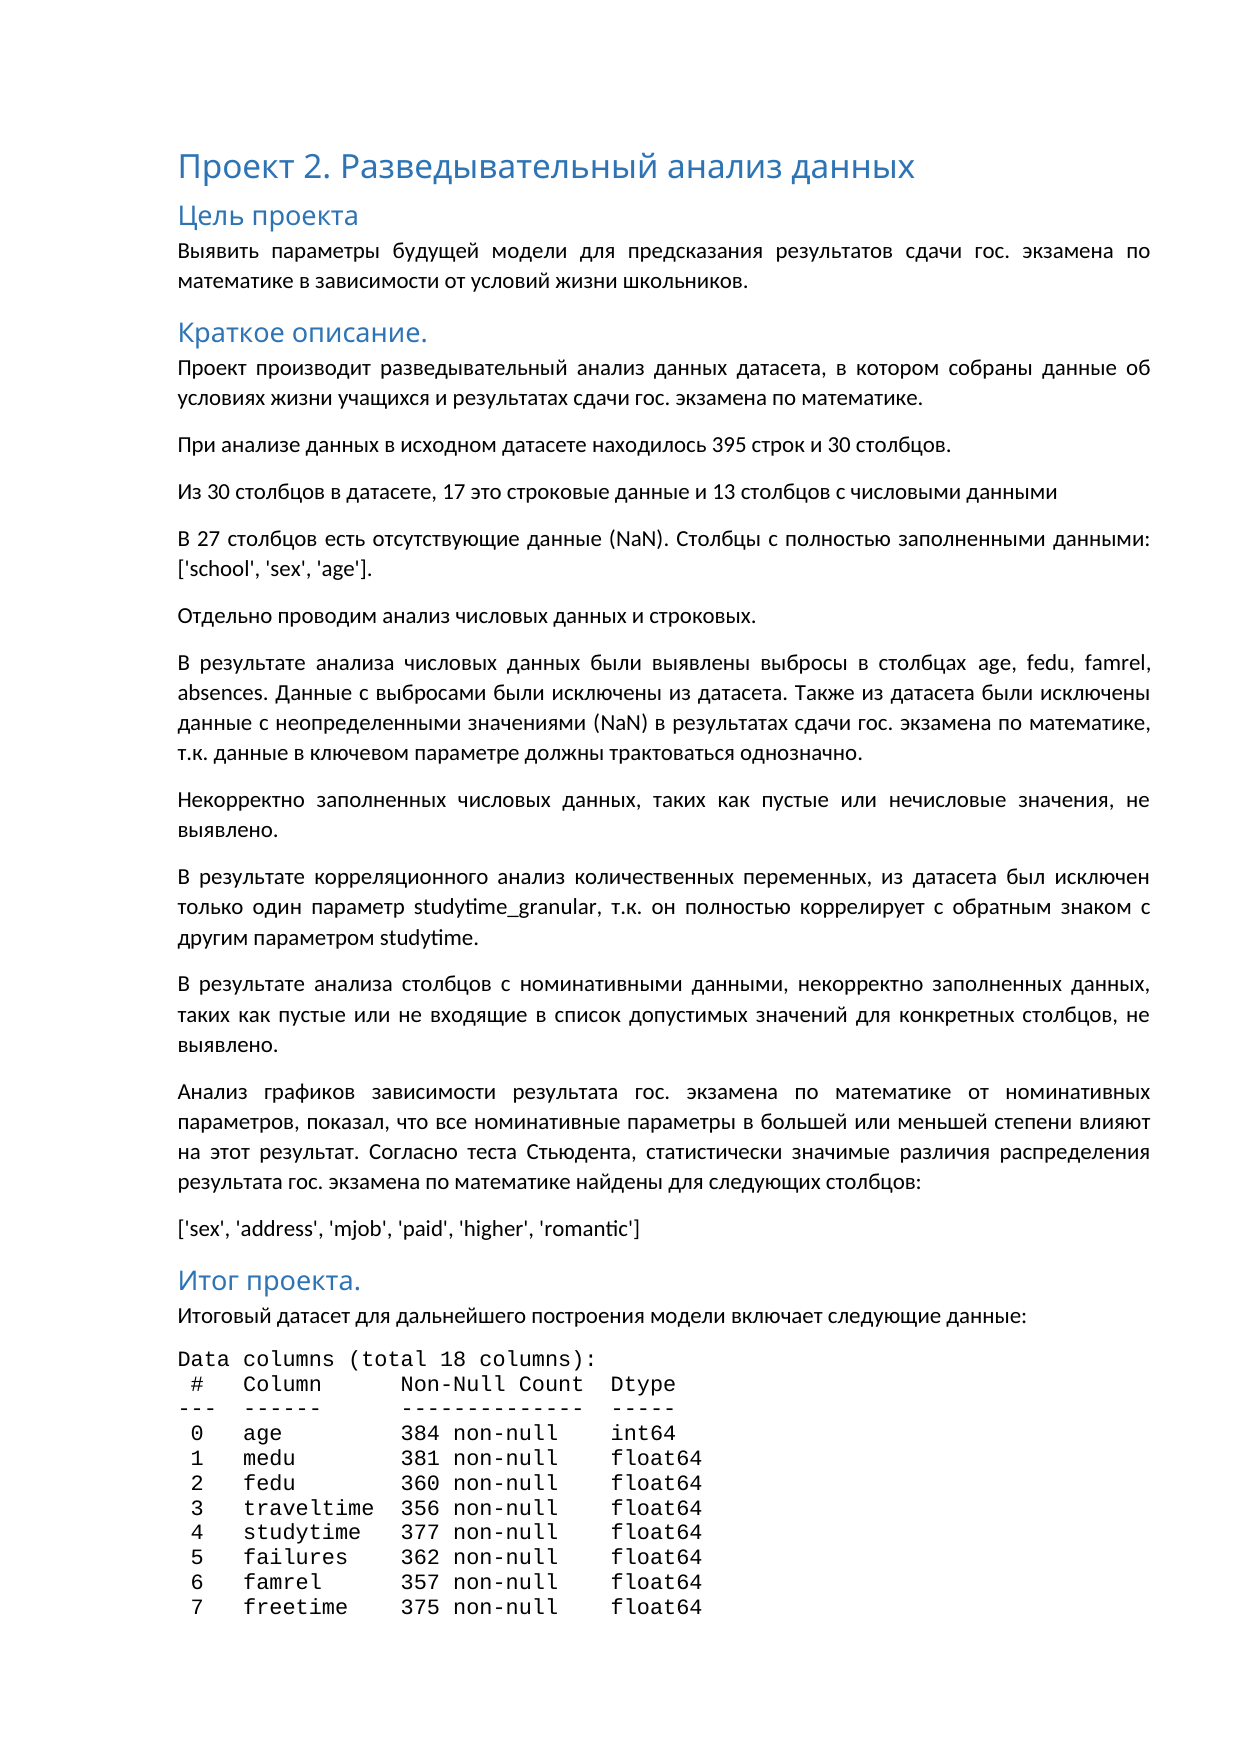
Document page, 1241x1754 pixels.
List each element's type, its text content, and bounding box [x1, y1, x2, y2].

text В 27 столбцов есть отсутствующие данные (NaN). Столбцы с полностью заполненными данными: ['school', 'sex', 'age']. [177, 524, 1152, 582]
text Некорректно заполненных числовых данных, таких как пустые или нечисловые значения, не выявлено. [177, 785, 1152, 843]
text Выявить параметры будущей модели для предсказания результатов сдачи гос. экзамена по математике в зависимости от условий жизни школьников. [177, 236, 1152, 294]
subtitle Цель проекта [177, 196, 1152, 233]
text 7 freetime 375 non-null float64 [177, 1596, 1152, 1621]
text В результате корреляционного анализ количественных переменных, из датасета был исключен только один параметр studytime_granular, т.к. он полностью коррелирует с обратным знаком с другим параметром studytime. [177, 862, 1152, 951]
subtitle Краткое описание. [177, 313, 1152, 350]
text Отдельно проводим анализ числовых данных и строковых. [177, 601, 1152, 629]
text 5 failures 362 non-null float64 [177, 1546, 1152, 1571]
text Data columns (total 18 columns): [177, 1348, 1152, 1373]
text Итоговый датасет для дальнейшего построения модели включает следующие данные: [177, 1301, 1152, 1329]
text В результате анализа столбцов c номинативными данными, некорректно заполненных данных, таких как пустые или не входящие в список допустимых значений для конкретных столбцов, не выявлено. [177, 969, 1152, 1058]
text Проект производит разведывательный анализ данных датасета, в котором собраны данные об условиях жизни учащихся и результатах сдачи гос. экзамена по математике. [177, 353, 1152, 411]
text ['sex', 'address', 'mjob', 'paid', 'higher', 'romantic'] [177, 1214, 1152, 1242]
text 0 age 384 non-null int64 [177, 1422, 1152, 1447]
text 6 famrel 357 non-null float64 [177, 1571, 1152, 1596]
subtitle Проект 2. Разведывательный анализ данных [177, 143, 1152, 188]
text 2 fedu 360 non-null float64 [177, 1472, 1152, 1497]
text --- ------ -------------- ----- [177, 1397, 1152, 1422]
text Из 30 столбцов в датасете, 17 это строковые данные и 13 столбцов с числовыми данными [177, 477, 1152, 505]
text 1 medu 381 non-null float64 [177, 1447, 1152, 1472]
text 4 studytime 377 non-null float64 [177, 1521, 1152, 1546]
text 3 traveltime 356 non-null float64 [177, 1497, 1152, 1521]
text # Column Non-Null Count Dtype [177, 1373, 1152, 1397]
subtitle Итог проекта. [177, 1261, 1152, 1298]
text Анализ графиков зависимости результата гос. экзамена по математике от номинативных параметров, показал, что все номинативные параметры в большей или меньшей степени влияют на этот результат. Согласно теста Стьюдента, статистически значимые различия распределения результата гос. экзамена по математике найдены для следующих столбцов: [177, 1077, 1152, 1196]
text При анализе данных в исходном датасете находилось 395 строк и 30 столбцов. [177, 430, 1152, 458]
text В результате анализа числовых данных были выявлены выбросы в столбцах age, fedu, famrel, absences. Данные с выбросами были исключены из датасета. Также из датасета были исключены данные с неопределенными значениями (NaN) в результатах сдачи гос. экзамена по математике, т.к. данные в ключевом параметре должны трактоваться однозначно. [177, 648, 1152, 766]
